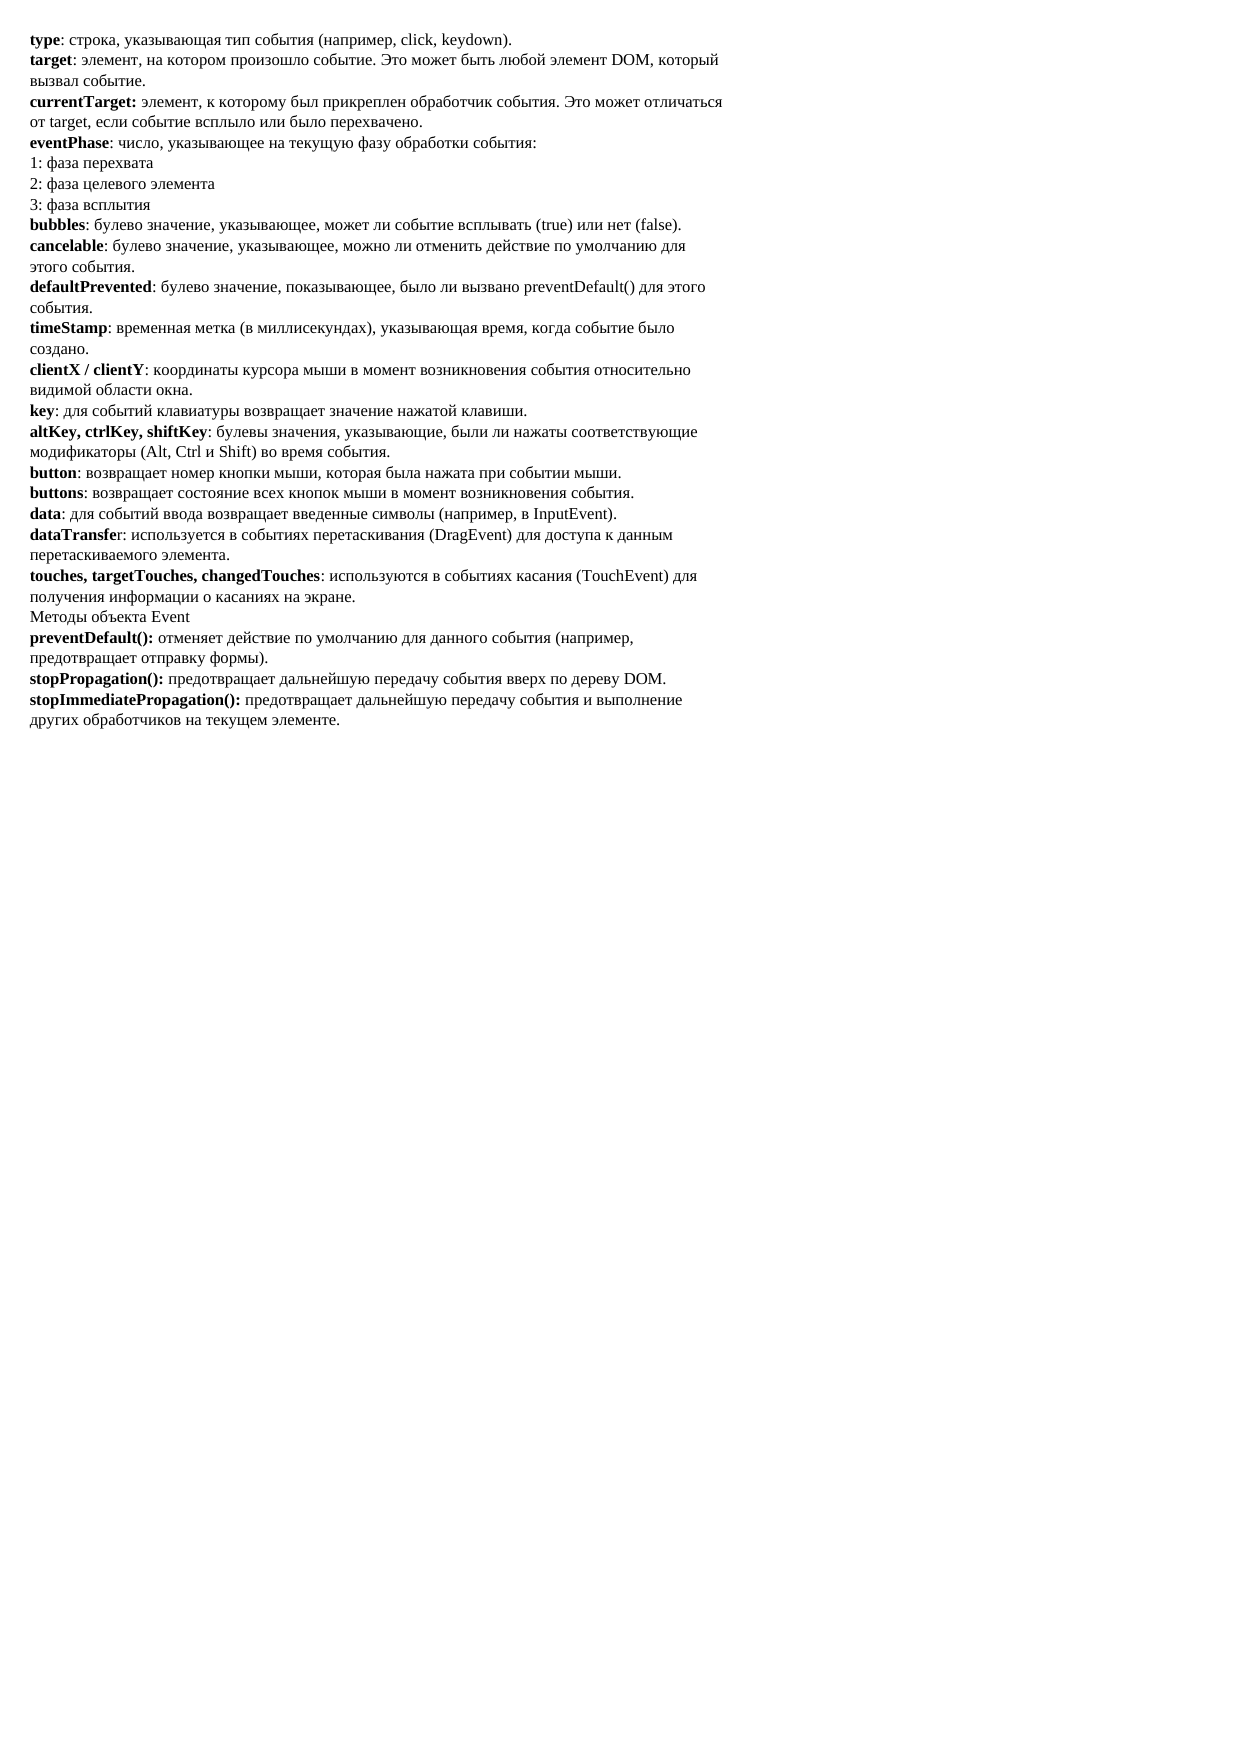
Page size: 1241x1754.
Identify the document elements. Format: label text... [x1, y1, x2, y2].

text 1: фаза перехвата [29, 153, 723, 172]
text stopPropagation(): предотвращает дальнейшую передачу события вверх по дереву DOM. [29, 669, 723, 688]
text bubbles: булево значение, указывающее, может ли событие всплывать (true) или нет (false). [29, 215, 723, 234]
text dataTransfer: используется в событиях перетаскивания (DragEvent) для доступа к данным перетаскиваемого элемента. [29, 524, 723, 564]
text Методы объекта Event [29, 607, 723, 626]
text type: строка, указывающая тип события (например, click, keydown). [29, 29, 723, 49]
text timeStamp: временная метка (в миллисекундах), указывающая время, когда событие было создано. [29, 318, 723, 358]
text data: для событий ввода возвращает введенные символы (например, в InputEvent). [29, 504, 723, 523]
text clientX / clientY: координаты курсора мыши в момент возникновения события относительно видимой области окна. [29, 359, 723, 399]
text stopImmediatePropagation(): предотвращает дальнейшую передачу события и выполнение других обработчиков на текущем элементе. [29, 689, 723, 760]
text button: возвращает номер кнопки мыши, которая была нажата при событии мыши. [29, 463, 723, 482]
text target: элемент, на котором произошло событие. Это может быть любой элемент DOM, который вызвал событие. [29, 50, 723, 90]
text touches, targetTouches, changedTouches: используются в событиях касания (TouchEvent) для получения информации о касаниях на экране. [29, 566, 723, 606]
text eventPhase: число, указывающее на текущую фазу обработки события: [29, 133, 723, 152]
text 2: фаза целевого элемента [29, 174, 723, 193]
text preventDefault(): отменяет действие по умолчанию для данного события (например, предотвращает отправку формы). [29, 628, 723, 667]
text altKey, ctrlKey, shiftKey: булевы значения, указывающие, были ли нажаты соответствующие модификаторы (Alt, Ctrl и Shift) во время события. [29, 421, 723, 461]
text 3: фаза всплытия [29, 194, 723, 214]
text key: для событий клавиатуры возвращает значение нажатой клавиши. [29, 401, 723, 420]
text defaultPrevented: булево значение, показывающее, было ли вызвано preventDefault() для этого события. [29, 277, 723, 317]
text buttons: возвращает состояние всех кнопок мыши в момент возникновения события. [29, 483, 723, 502]
text currentTarget: элемент, к которому был прикреплен обработчик события. Это может отличаться от target, если событие всплыло или было перехвачено. [29, 91, 723, 131]
text cancelable: булево значение, указывающее, можно ли отменить действие по умолчанию для этого события. [29, 236, 723, 276]
